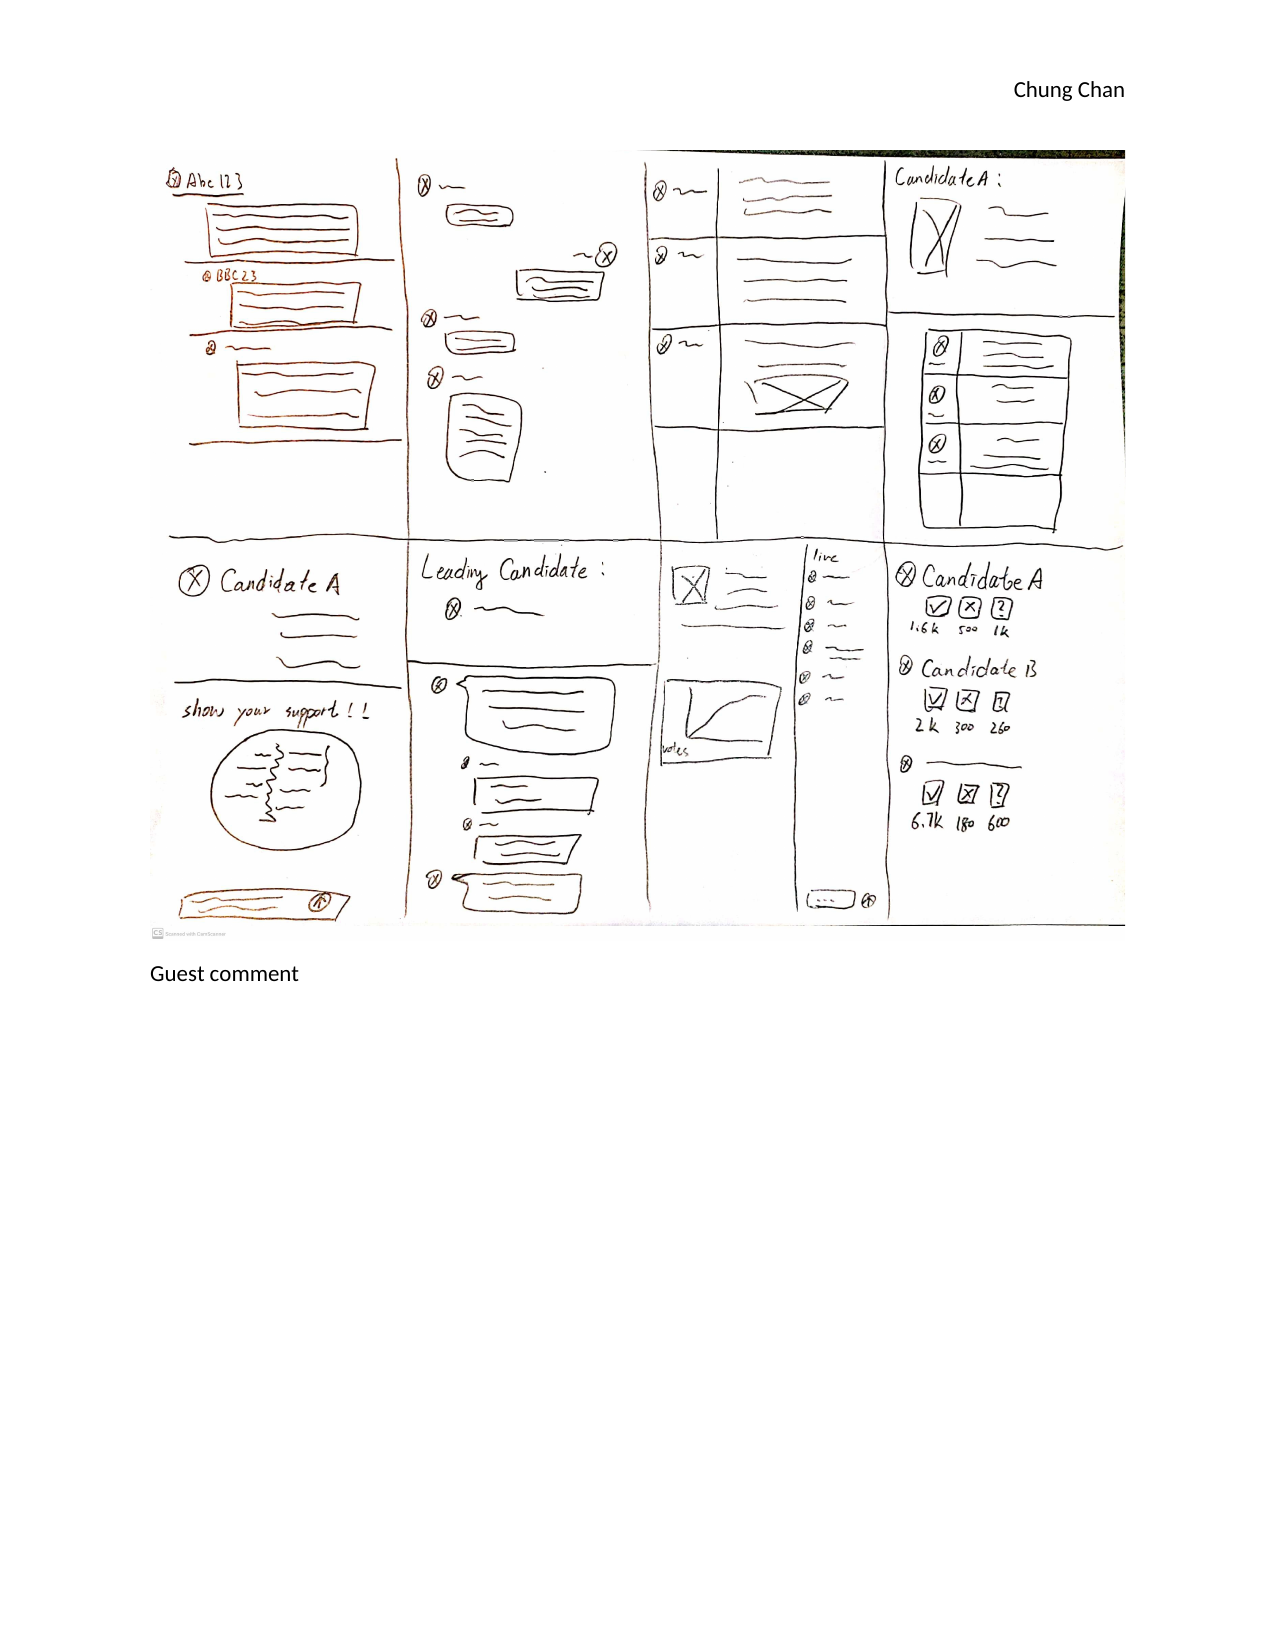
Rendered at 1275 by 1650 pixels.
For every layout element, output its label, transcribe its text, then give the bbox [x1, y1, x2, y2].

text Guest comment [150, 959, 1125, 987]
picture [150, 150, 1125, 941]
